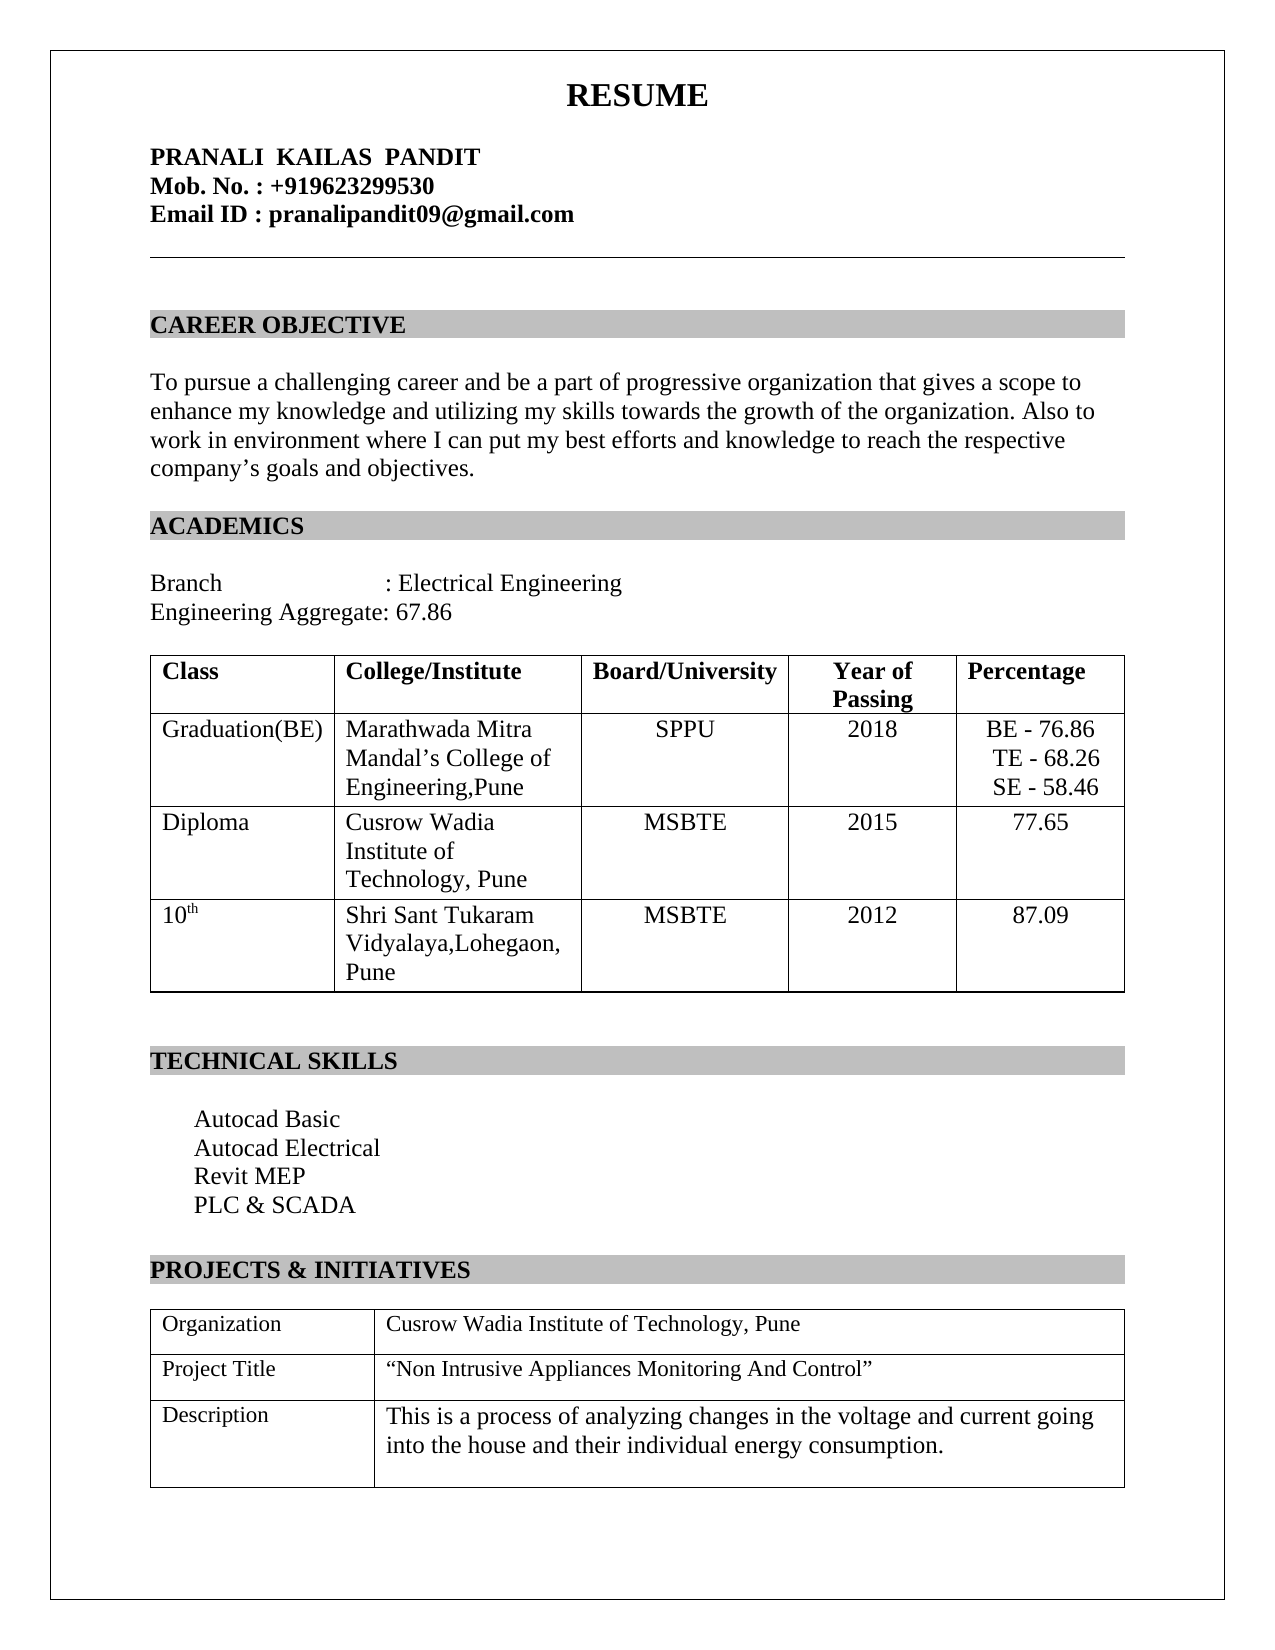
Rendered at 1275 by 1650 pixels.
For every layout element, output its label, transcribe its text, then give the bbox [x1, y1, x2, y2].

table_header Year of Passing [789, 656, 956, 713]
table_cell 10th [151, 900, 334, 991]
table_cell MSBTE [582, 900, 788, 991]
text Autocad Basic [150, 1104, 1125, 1133]
table_cell This is a process of analyzing changes in the voltage and current going into the house and their individual energy consumption. [375, 1401, 1124, 1487]
table_cell “Non Intrusive Appliances Monitoring And Control” [375, 1355, 1124, 1400]
text Mob. No. : +919623299530 [150, 171, 1125, 199]
table_cell 2012 [789, 900, 956, 991]
table_header College/Institute [335, 656, 581, 713]
text Autocad Electrical [150, 1133, 1125, 1161]
text ACADEMICS [150, 511, 1125, 540]
table_cell 2015 [789, 807, 956, 899]
table_cell Shri Sant Tukaram Vidyalaya,Lohegaon, Pune [335, 900, 581, 991]
text RESUME [150, 75, 1125, 113]
text Revit MEP [150, 1161, 1125, 1190]
text Branch : Electrical Engineering [150, 568, 1125, 597]
text To pursue a challenging career and be a part of progressive organization that gives a scope to enhance my knowledge and utilizing my skills towards the growth of the organization. Also to work in environment where I can put my best efforts and knowledge to reach the respective company’s goals and objectives. [150, 367, 1125, 482]
table_cell BE - 76.86 TE - 68.26 SE - 58.46 [957, 714, 1124, 806]
text TECHNICAL SKILLS [150, 1046, 1125, 1075]
table_cell SPPU [582, 714, 788, 806]
text Engineering Aggregate: 67.86 [150, 597, 1125, 626]
table_cell Marathwada Mitra Mandal’s College of Engineering,Pune [335, 714, 581, 806]
table_cell Cusrow Wadia Institute of Technology, Pune [335, 807, 581, 899]
table_cell 2018 [789, 714, 956, 806]
text Email ID : pranalipandit09@gmail.com [150, 199, 1125, 228]
text PROJECTS & INITIATIVES [150, 1255, 1125, 1284]
text PRANALI KAILAS PANDIT [150, 142, 1125, 171]
table_header Class [151, 656, 334, 713]
table_header Board/University [582, 656, 788, 713]
table_header Cusrow Wadia Institute of Technology, Pune [375, 1310, 1124, 1354]
table_cell Description [151, 1401, 374, 1487]
table_cell MSBTE [582, 807, 788, 899]
table_cell 77.65 [957, 807, 1124, 899]
text PLC & SCADA [187, 1190, 1125, 1219]
table_header Percentage [957, 656, 1124, 713]
table_cell Diploma [151, 807, 334, 899]
table_cell Graduation(BE) [151, 714, 334, 806]
table_cell Project Title [151, 1355, 374, 1400]
table_header Organization [151, 1310, 374, 1354]
text CAREER OBJECTIVE [150, 310, 1125, 338]
table_cell 87.09 [957, 900, 1124, 991]
